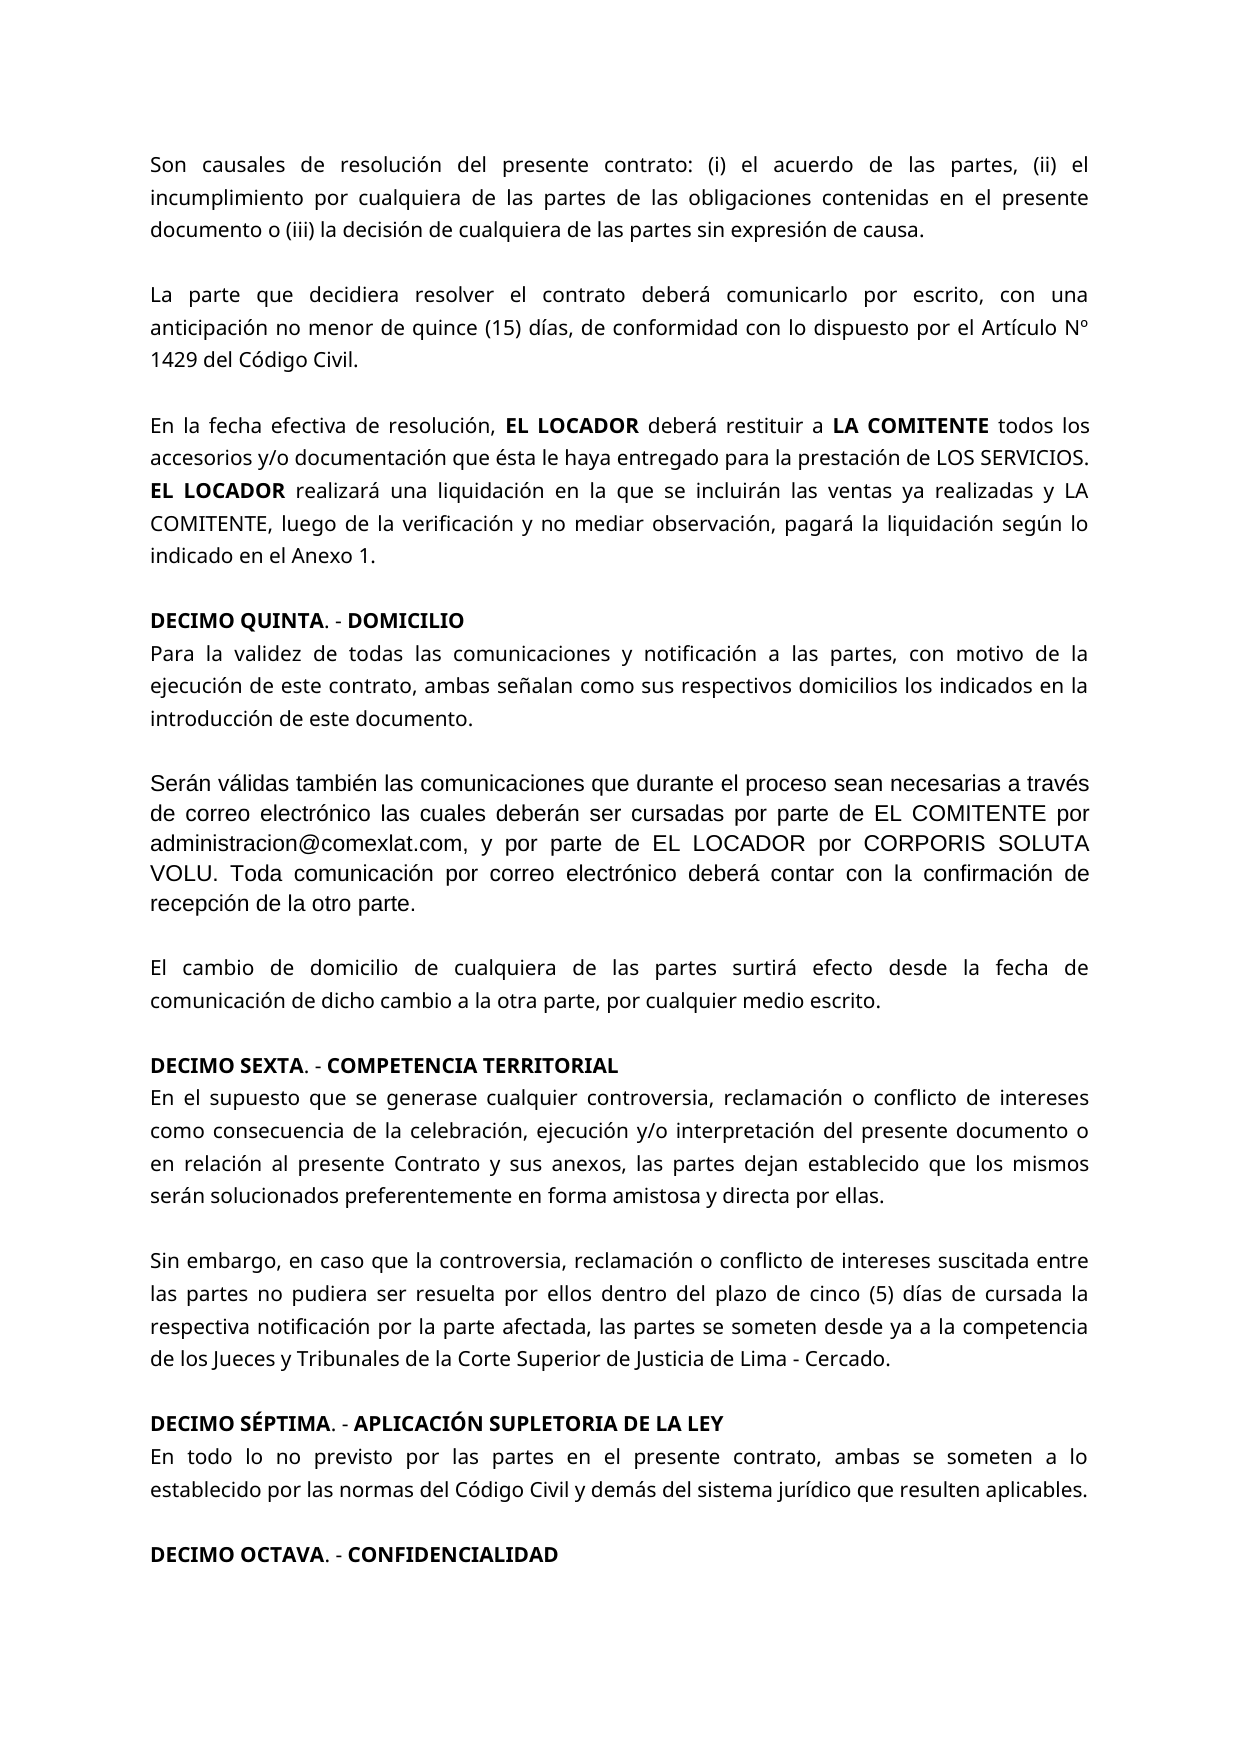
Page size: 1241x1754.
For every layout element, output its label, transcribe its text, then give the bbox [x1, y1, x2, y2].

text En todo lo no previsto por las partes en el presente contrato, ambas se someten a lo establecido por las normas del Código Civil y demás del sistema jurídico que resulten aplicables. [150, 1442, 1090, 1503]
text En la fecha efectiva de resolución, EL LOCADOR deberá restituir a LA COMITENTE todos los accesorios y/o documentación que ésta le haya entregado para la prestación de LOS SERVICIOS. EL LOCADOR realizará una liquidación en la que se incluirán las ventas ya realizadas y LA COMITENTE, luego de la verificación y no mediar observación, pagará la liquidación según lo indicado en el Anexo 1. [150, 411, 1090, 570]
text Sin embargo, en caso que la controversia, reclamación o conflicto de intereses suscitada entre las partes no pudiera ser resuelta por ellos dentro del plazo de cinco (5) días de cursada la respectiva notificación por la parte afectada, las partes se someten desde ya a la competencia de los Jueces y Tribunales de la Corte Superior de Justicia de Lima - Cercado. [150, 1247, 1090, 1373]
text En el supuesto que se generase cualquier controversia, reclamación o conflicto de intereses como consecuencia de la celebración, ejecución y/o interpretación del presente documento o en relación al presente Contrato y sus anexos, las partes dejan establecido que los mismos serán solucionados preferentemente en forma amistosa y directa por ellas. [150, 1083, 1090, 1210]
text La parte que decidiera resolver el contrato deberá comunicarlo por escrito, con una anticipación no menor de quince (15) días, de conformidad con lo dispuesto por el Artículo Nº 1429 del Código Civil. [150, 280, 1090, 374]
text Serán válidas también las comunicaciones que durante el proceso sean necesarias a través de correo electrónico las cuales deberán ser cursadas por parte de EL COMITENTE por administracion@comexlat.com, y por parte de EL LOCADOR por CORPORIS SOLUTA VOLU. Toda comunicación por correo electrónico deberá contar con la confirmación de recepción de la otro parte. [150, 769, 1090, 917]
text El cambio de domicilio de cualquiera de las partes surtirá efecto desde la fecha de comunicación de dicho cambio a la otra parte, por cualquier medio escrito. [150, 953, 1090, 1014]
text DECIMO OCTAVA. - CONFIDENCIALIDAD [150, 1540, 1090, 1568]
text Para la validez de todas las comunicaciones y notificación a las partes, con motivo de la ejecución de este contrato, ambas señalan como sus respectivos domicilios los indicados en la introducción de este documento. [150, 639, 1090, 733]
text DECIMO QUINTA. - DOMICILIO [150, 606, 1090, 635]
text DECIMO SEXTA. - COMPETENCIA TERRITORIAL [150, 1051, 1090, 1079]
text Son causales de resolución del presente contrato: (i) el acuerdo de las partes, (ii) el incumplimiento por cualquiera de las partes de las obligaciones contenidas en el presente documento o (iii) la decisión de cualquiera de las partes sin expresión de causa. [150, 150, 1090, 244]
text DECIMO SÉPTIMA. - APLICACIÓN SUPLETORIA DE LA LEY [150, 1409, 1090, 1438]
